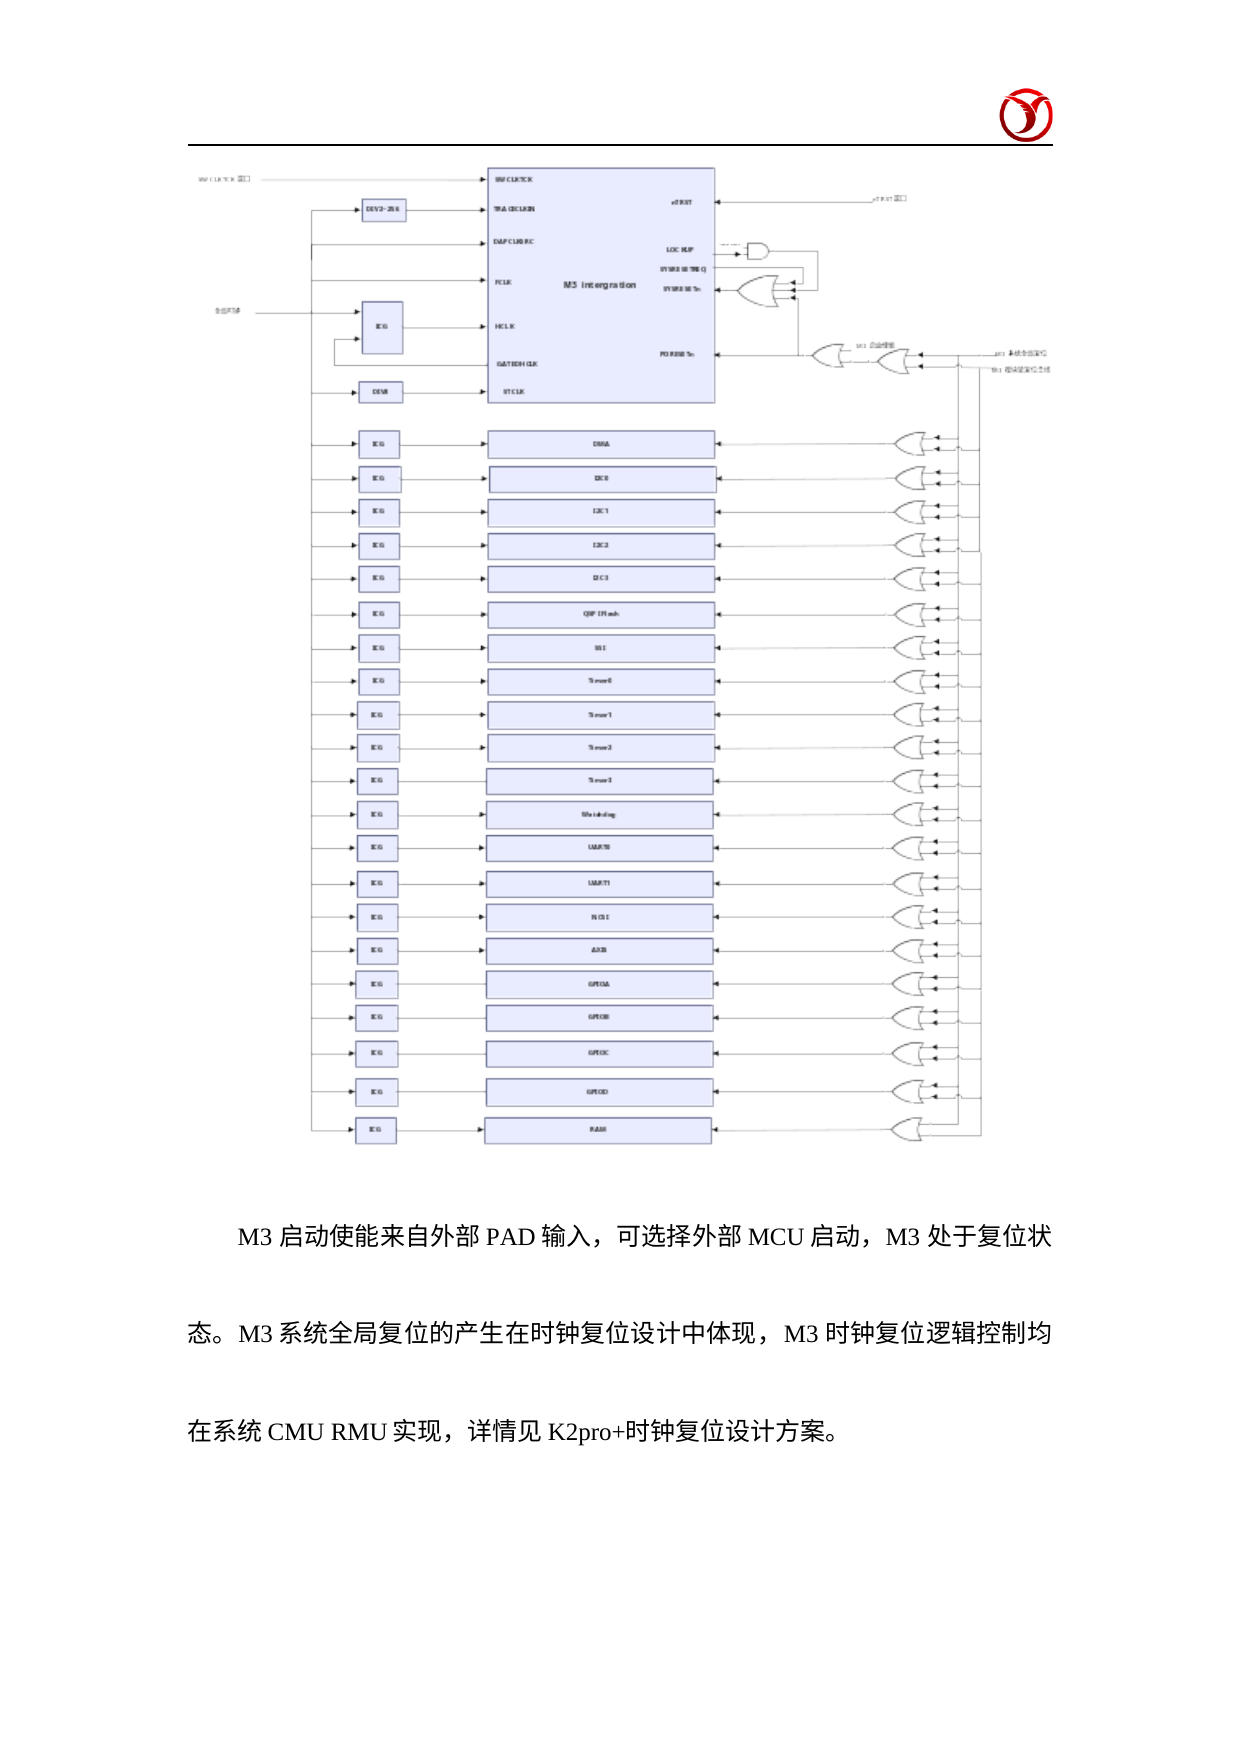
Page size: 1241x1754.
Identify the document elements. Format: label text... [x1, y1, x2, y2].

text M3 启动使能来自外部PAD输入，可选择外部MCU启动，M3 处于复位状态。M3系统全局复位的产生在时钟复位设计中体现，M3 时钟复位逻辑控制均在系统CMU RMU实现，详情见K2pro+时钟复位设计方案。 [187, 1202, 1053, 1462]
picture [999, 88, 1053, 142]
